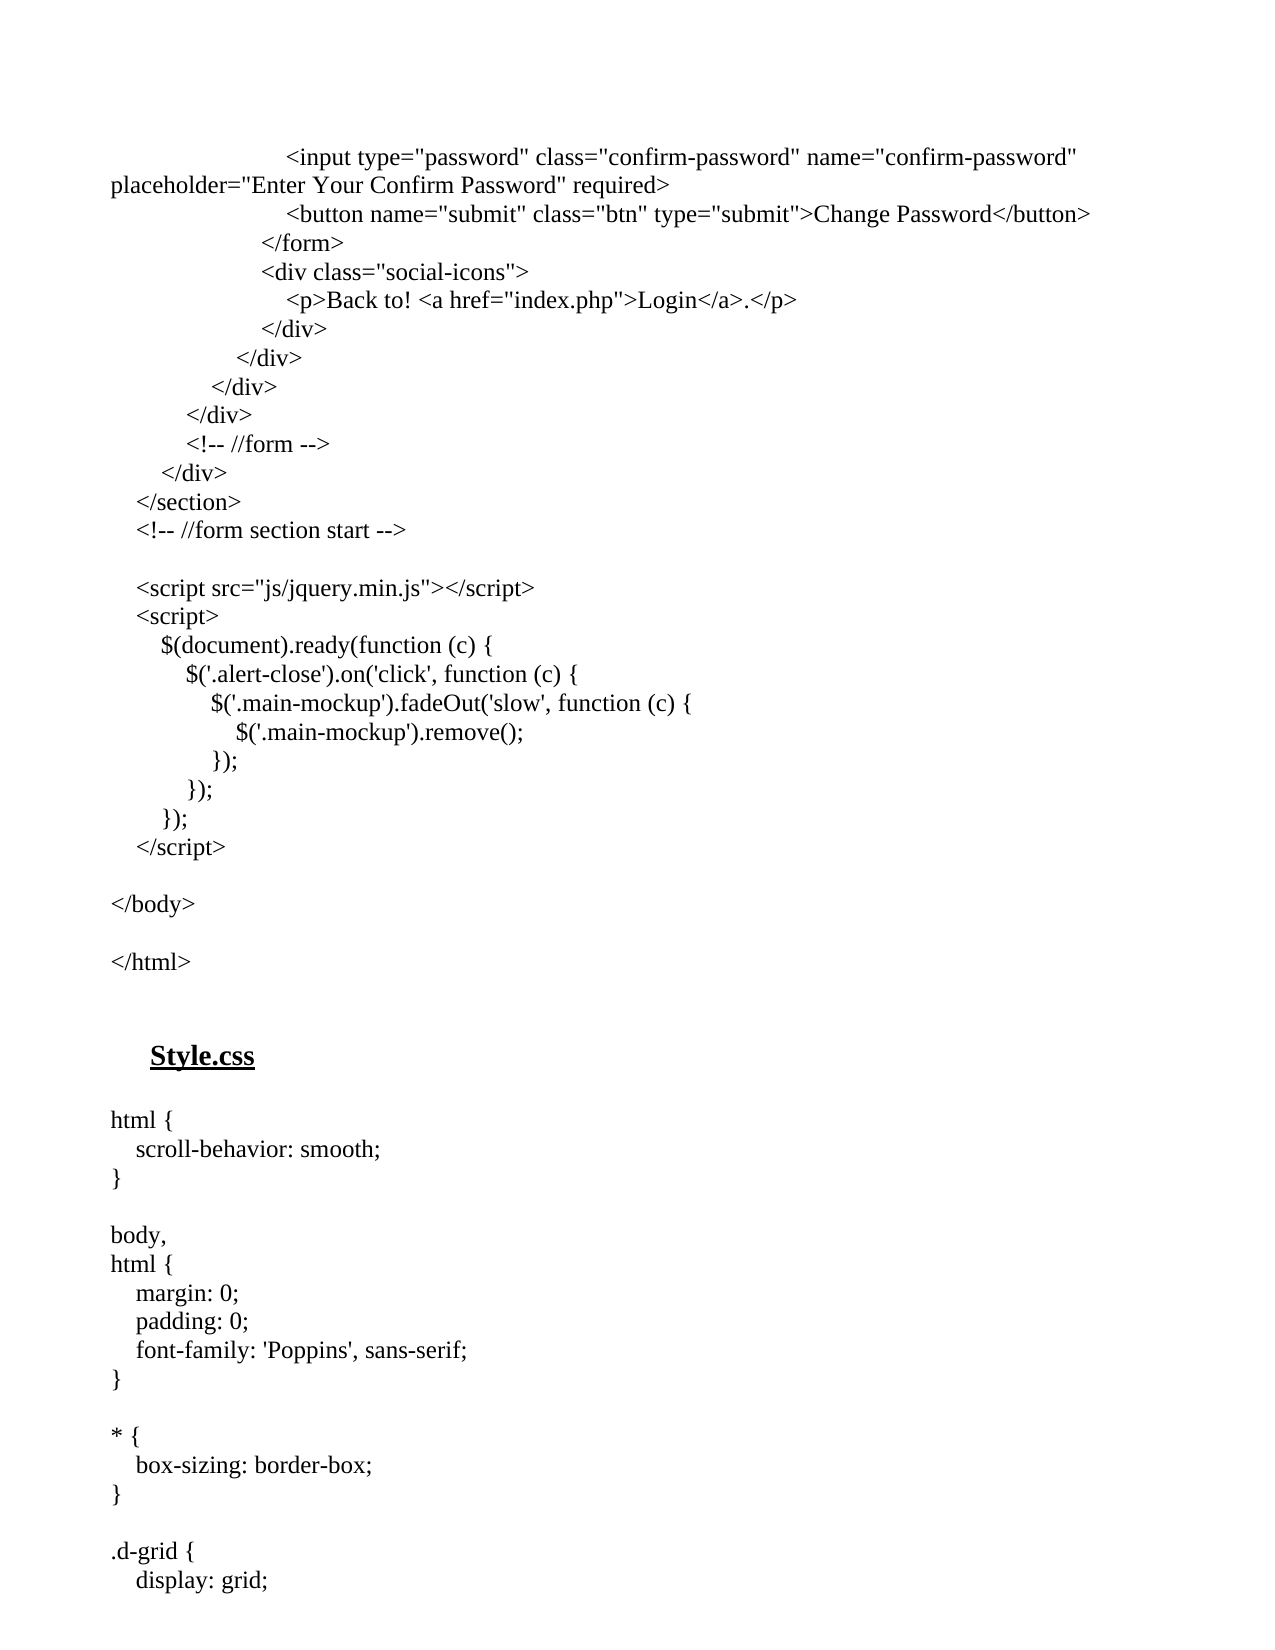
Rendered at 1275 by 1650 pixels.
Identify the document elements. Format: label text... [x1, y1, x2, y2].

text <p>Back to! <a href="index.php">Login</a>.</p> [286, 285, 1217, 314]
text font-family: 'Poppins', sans-serif; [136, 1335, 1217, 1364]
text </section> [136, 487, 1217, 515]
text }); [186, 774, 1217, 803]
text </div> [186, 400, 1217, 429]
text </div> [261, 314, 1217, 343]
text $('.main-mockup').remove(); [236, 717, 1217, 745]
text <input type="password" class="confirm-password" name="confirm-password" placeholder="Enter Your Confirm Password" required> [110, 142, 1078, 199]
text html { [110, 1105, 1217, 1134]
text $('.alert-close').on('click', function (c) { [186, 659, 1217, 688]
text </div> [161, 458, 1217, 487]
text * { [110, 1421, 1217, 1450]
text scroll-behavior: smooth; [136, 1134, 1217, 1163]
text body, html { [110, 1220, 175, 1278]
text </html> [110, 947, 1217, 975]
text $('.main-mockup').fadeOut('slow', function (c) { [211, 688, 1217, 717]
text padding: 0; [136, 1306, 1217, 1335]
text </script> [136, 832, 1217, 860]
text <div class="social-icons"> [261, 257, 1217, 285]
text <script src="js/jquery.min.js"></script> [136, 573, 1217, 602]
text }); [161, 803, 1217, 832]
text </div> [211, 372, 1217, 400]
text <button name="submit" class="btn" type="submit">Change Password</button> [286, 199, 1217, 228]
text } [110, 1163, 1217, 1191]
text </body> [110, 889, 1217, 918]
text margin: 0; [136, 1278, 1217, 1306]
subtitle Style.css [150, 1038, 1217, 1072]
text <script> [136, 602, 1217, 630]
text }); [211, 745, 1217, 774]
text <!-- //form section start --> [136, 516, 1217, 544]
text .d-grid { display: grid; [110, 1536, 269, 1594]
text <!-- //form --> [186, 429, 1217, 458]
text } [110, 1364, 1217, 1393]
text } [110, 1479, 1217, 1508]
text </div> [236, 343, 1217, 372]
text box-sizing: border-box; [136, 1450, 1217, 1479]
text </form> [261, 228, 1217, 257]
text $(document).ready(function (c) { [161, 630, 1217, 659]
